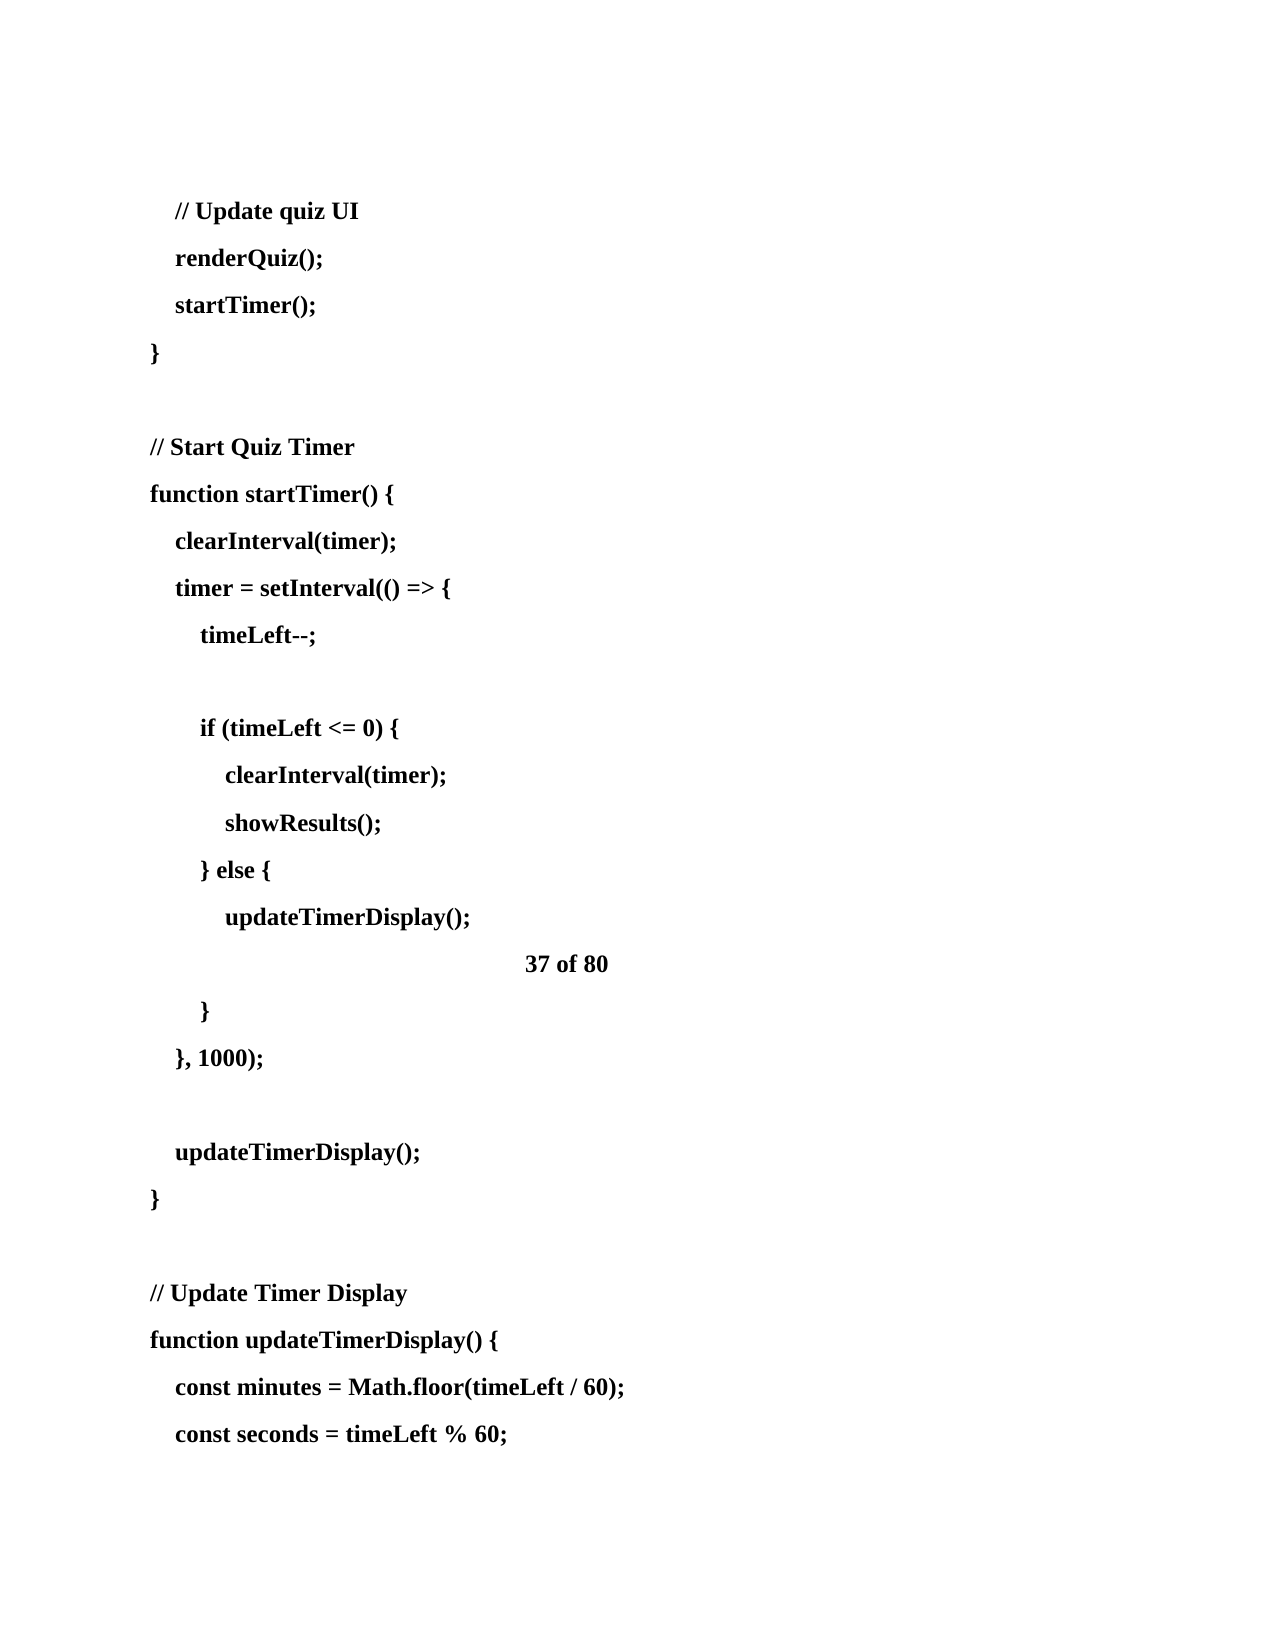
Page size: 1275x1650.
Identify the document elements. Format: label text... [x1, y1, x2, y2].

text }, 1000); [150, 1043, 1125, 1072]
text } [150, 996, 1125, 1025]
text const minutes = Math.floor(timeLeft / 60); [150, 1372, 1125, 1401]
text // Start Quiz Timer [150, 432, 1125, 461]
text } [150, 1184, 1125, 1212]
text timer = setInterval(() => { [150, 573, 1125, 602]
text updateTimerDisplay(); [150, 902, 1125, 931]
text updateTimerDisplay(); [150, 1137, 1125, 1165]
text clearInterval(timer); [150, 761, 1125, 789]
text 37 of 80 [150, 949, 1125, 978]
text } [150, 338, 1125, 366]
text timeLeft--; [150, 620, 1125, 649]
text function startTimer() { [150, 479, 1125, 508]
text startTimer(); [150, 291, 1125, 319]
text showResults(); [150, 808, 1125, 836]
text function updateTimerDisplay() { [150, 1325, 1125, 1354]
text if (timeLeft <= 0) { [150, 713, 1125, 742]
text // Update Timer Display [150, 1278, 1125, 1307]
text const seconds = timeLeft % 60; [150, 1419, 1125, 1448]
text clearInterval(timer); [150, 526, 1125, 555]
text renderQuiz(); [150, 243, 1125, 272]
text // Update quiz UI [150, 196, 1125, 225]
text } else { [150, 855, 1125, 883]
